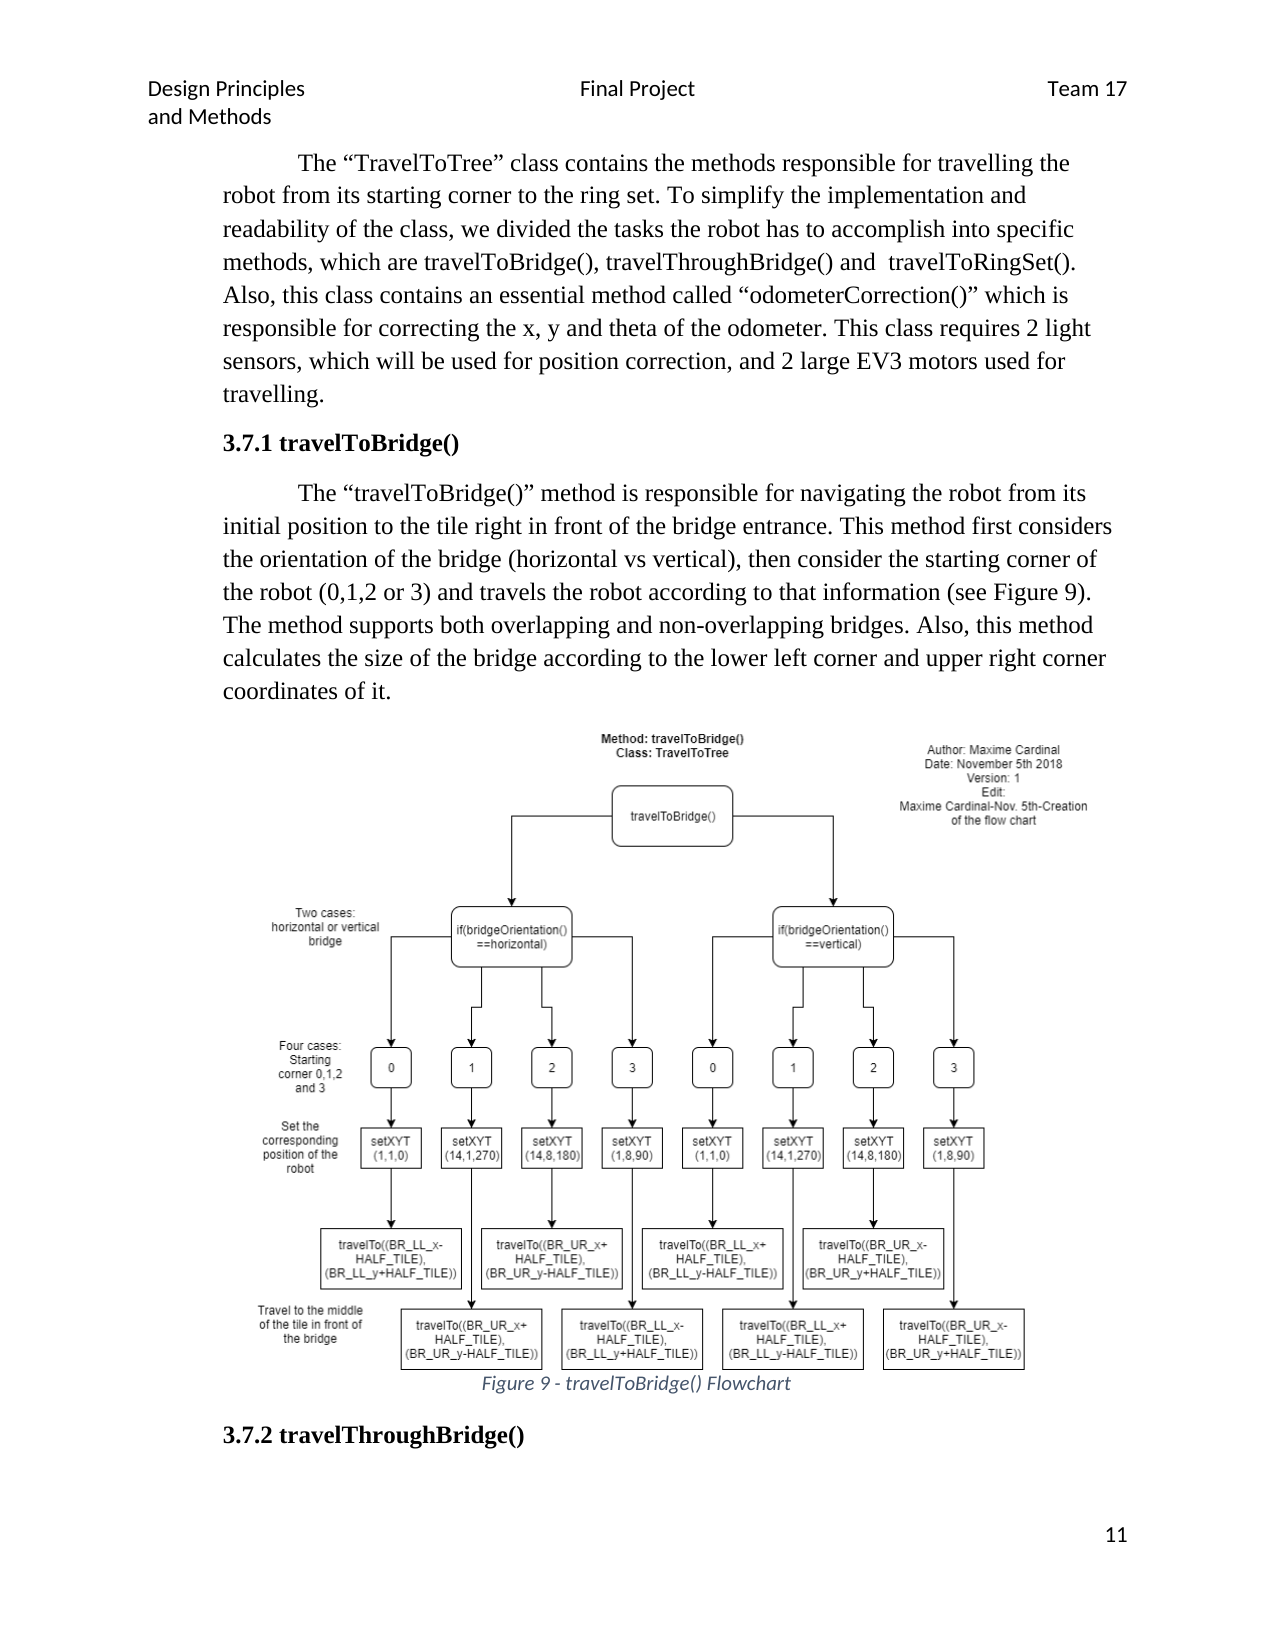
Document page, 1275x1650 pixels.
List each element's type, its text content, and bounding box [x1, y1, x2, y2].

text 3.7.2 travelThroughBridge() [148, 1420, 1127, 1448]
text 3.7.1 travelToBridge() [223, 428, 1127, 457]
picture [255, 726, 1095, 1370]
text Figure 9 - travelToBridge() Flowchart [148, 1370, 1127, 1395]
text The “travelToBridge()” method is responsible for navigating the robot from its initial position to the tile right in front of the bridge entrance. This method first considers the orientation of the bridge (horizontal vs vertical), then consider the starting corner of the robot (0,1,2 or 3) and travels the robot according to that information (see Figure 9). The method supports both overlapping and non-overlapping bridges. Also, this method calculates the size of the bridge according to the lower left corner and upper right corner coordinates of it. [223, 478, 1127, 705]
text The “TravelToTree” class contains the methods responsible for travelling the robot from its starting corner to the ring set. To simplify the implementation and readability of the class, we divided the tasks the robot has to accomplish into specific methods, which are travelToBridge(), travelThroughBridge() and travelToRingSet(). Also, this class contains an essential method called “odometerCorrection()” which is responsible for correcting the x, y and theta of the odometer. This class requires 2 light sensors, which will be used for position correction, and 2 large EV3 motors used for travelling. [223, 148, 1127, 407]
